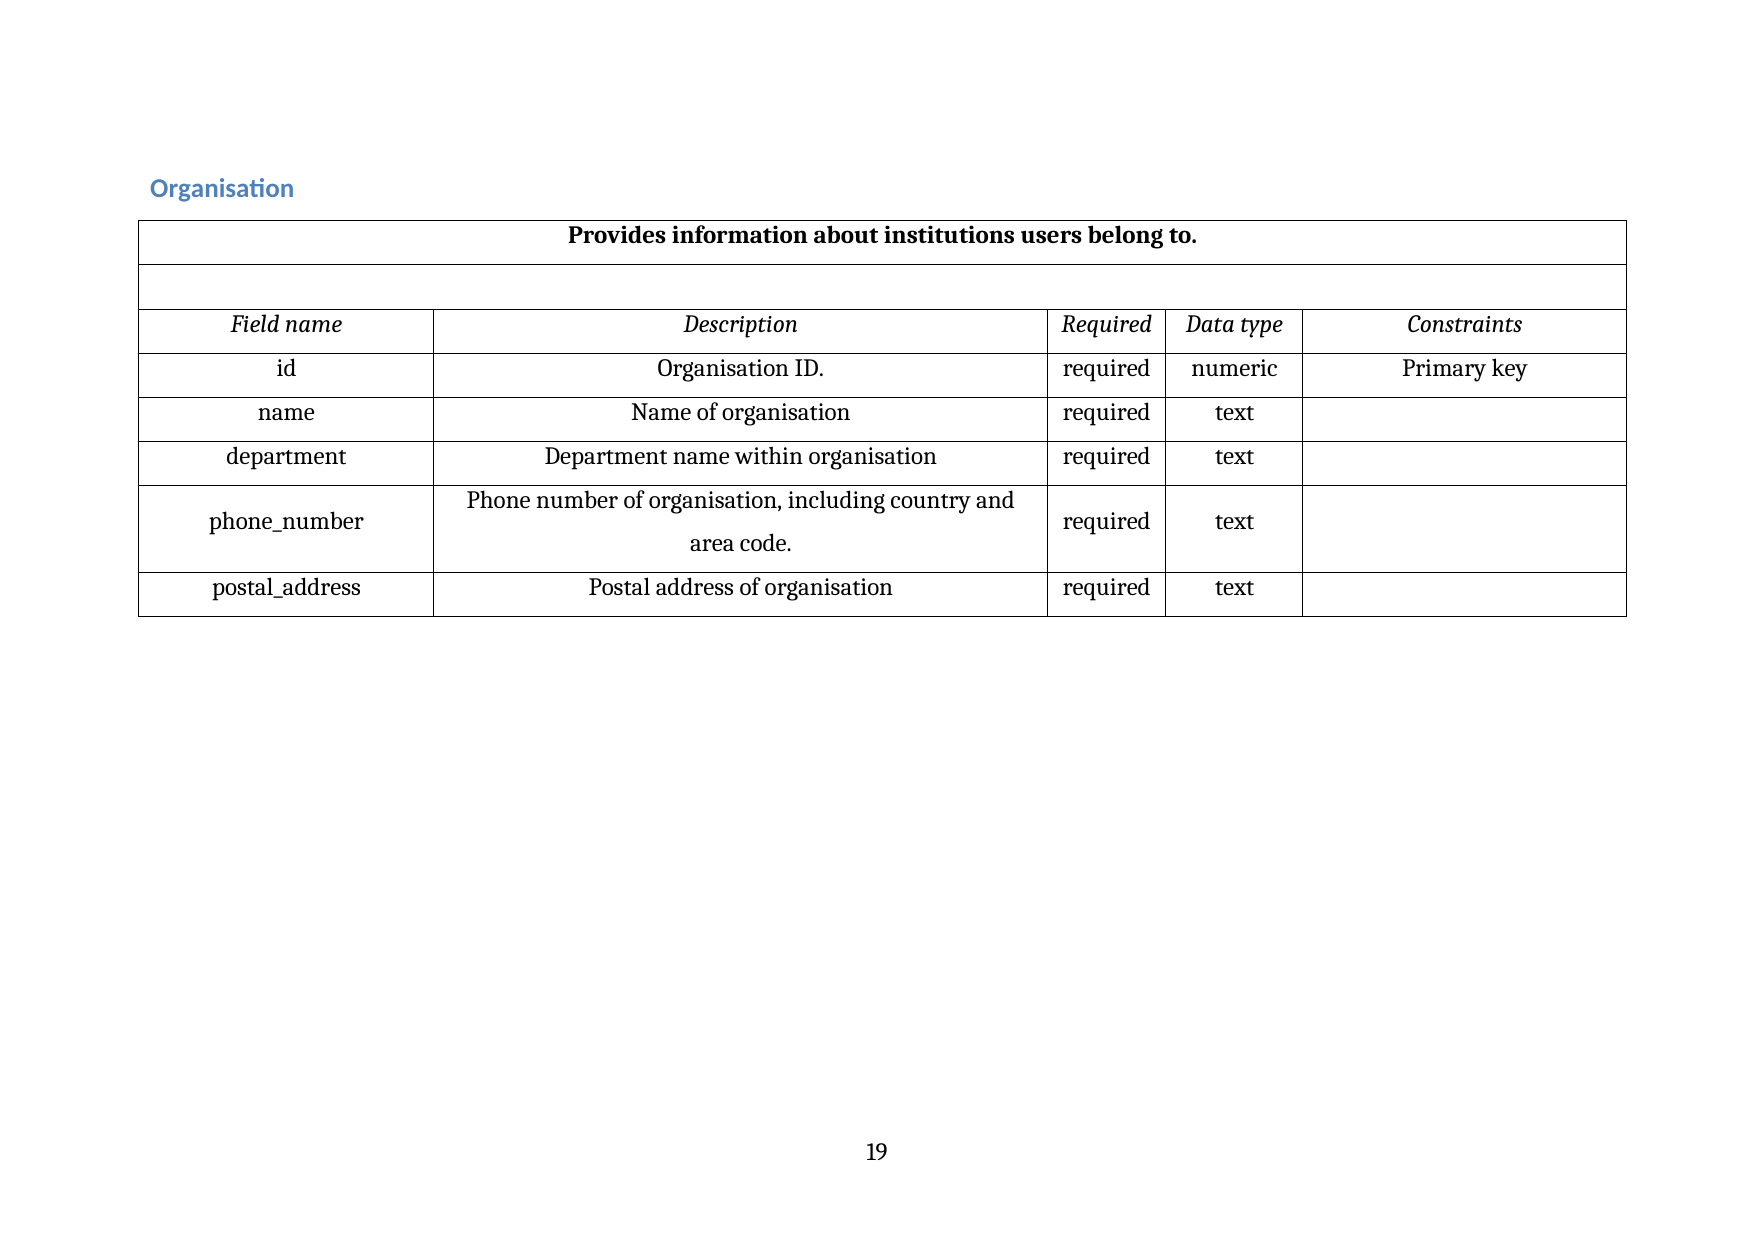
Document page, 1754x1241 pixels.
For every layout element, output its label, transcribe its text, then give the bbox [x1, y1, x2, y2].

table_cell text [1166, 398, 1302, 441]
table_cell text [1166, 442, 1302, 485]
table_cell Data type [1166, 310, 1302, 352]
table_cell Required [1048, 310, 1165, 352]
table_cell required [1048, 573, 1165, 616]
table_cell [1303, 486, 1626, 572]
table_cell postal_address [139, 573, 433, 616]
table_cell Postal address of organisation [434, 573, 1047, 616]
table_cell text [1166, 486, 1302, 572]
table_cell [1303, 442, 1626, 485]
table_cell Field name [139, 310, 433, 352]
table_cell Phone number of organisation, including country and area code. [434, 486, 1047, 572]
table_cell required [1048, 442, 1165, 485]
table_cell [1303, 398, 1626, 441]
table_cell department [139, 442, 433, 485]
table_cell Description [434, 310, 1047, 352]
table_cell numeric [1166, 354, 1302, 397]
table_cell required [1048, 398, 1165, 441]
table_cell required [1048, 486, 1165, 572]
table_cell Primary key [1303, 354, 1626, 397]
table_cell phone_number [139, 486, 433, 572]
table_cell Name of organisation [434, 398, 1047, 441]
table_cell Organisation ID. [434, 354, 1047, 397]
table_cell name [139, 398, 433, 441]
table_cell Department name within organisation [434, 442, 1047, 485]
table_cell [139, 265, 1626, 308]
table_header Provides information about institutions users belong to. [139, 221, 1626, 264]
table_cell text [1166, 573, 1302, 616]
table_cell Constraints [1303, 310, 1626, 352]
subtitle Organisation [150, 171, 1604, 204]
table_cell id [139, 354, 433, 397]
table_cell required [1048, 354, 1165, 397]
table_cell [1303, 573, 1626, 616]
